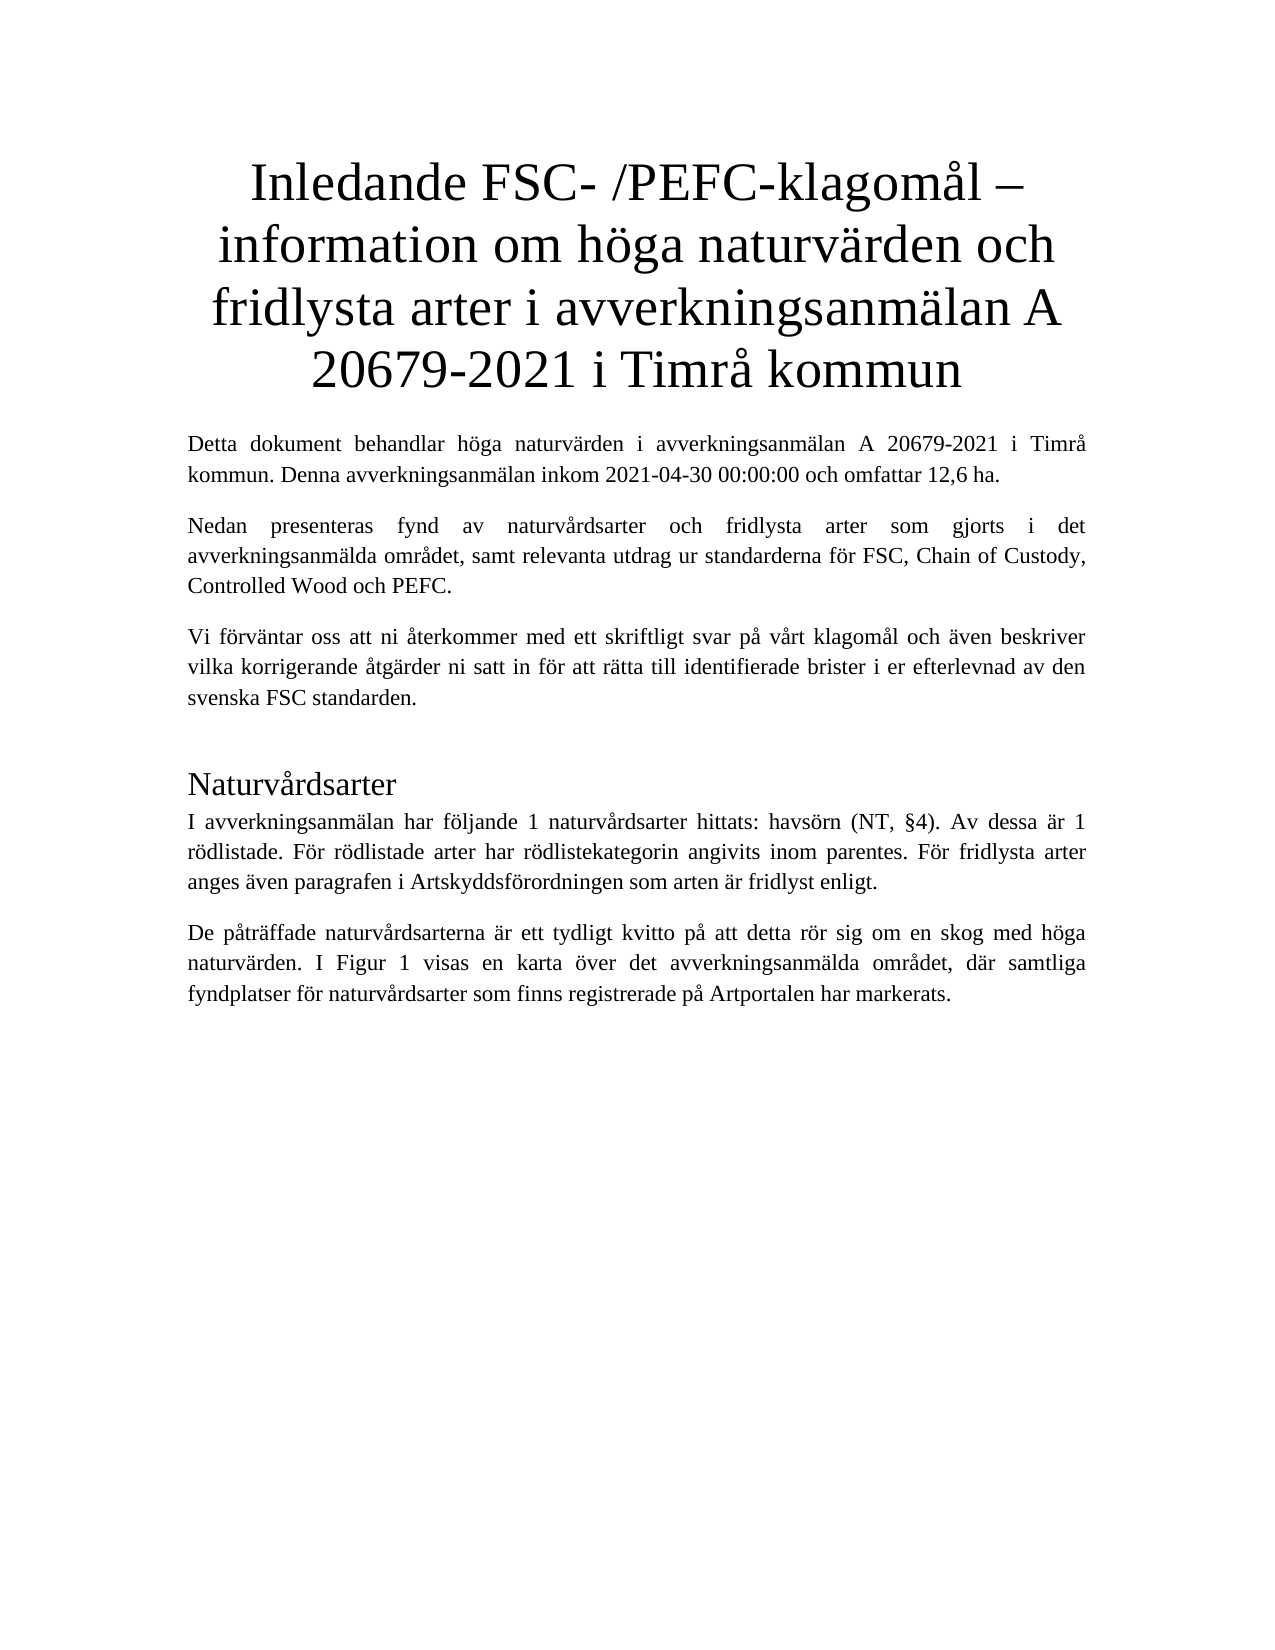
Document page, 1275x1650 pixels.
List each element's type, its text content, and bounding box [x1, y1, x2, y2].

text Nedan presenteras fynd av naturvårdsarter och fridlysta arter som gjorts i det avverkningsanmälda området, samt relevanta utdrag ur standarderna för FSC, Chain of Custody, Controlled Wood och PEFC. [187, 512, 1087, 598]
subtitle Naturvårdsarter [187, 764, 1087, 802]
text De påträffade naturvårdsarterna är ett tydligt kvitto på att detta rör sig om en skog med höga naturvärden. I Figur 1 visas en karta över det avverkningsanmälda området, där samtliga fyndplatser för naturvårdsarter som finns registrerade på Artportalen har markerats. [187, 919, 1087, 1006]
title Inledande FSC- /PEFC-klagomål – information om höga naturvärden och fridlysta arter i avverkningsanmälan A 20679-2021 i Timrå kommun [187, 150, 1087, 399]
text Vi förväntar oss att ni återkommer med ett skriftligt svar på vårt klagomål och även beskriver vilka korrigerande åtgärder ni satt in för att rätta till identifierade brister i er efterlevnad av den svenska FSC standarden. [187, 623, 1087, 710]
text Detta dokument behandlar höga naturvärden i avverkningsanmälan A 20679-2021 i Timrå kommun. Denna avverkningsanmälan inkom 2021-04-30 00:00:00 och omfattar 12,6 ha. [187, 430, 1087, 487]
text I avverkningsanmälan har följande 1 naturvårdsarter hittats: havsörn (NT, §4). Av dessa är 1 rödlistade. För rödlistade arter har rödlistekategorin angivits inom parentes. För fridlysta arter anges även paragrafen i Artskyddsförordningen som arten är fridlyst enligt. [187, 808, 1087, 894]
